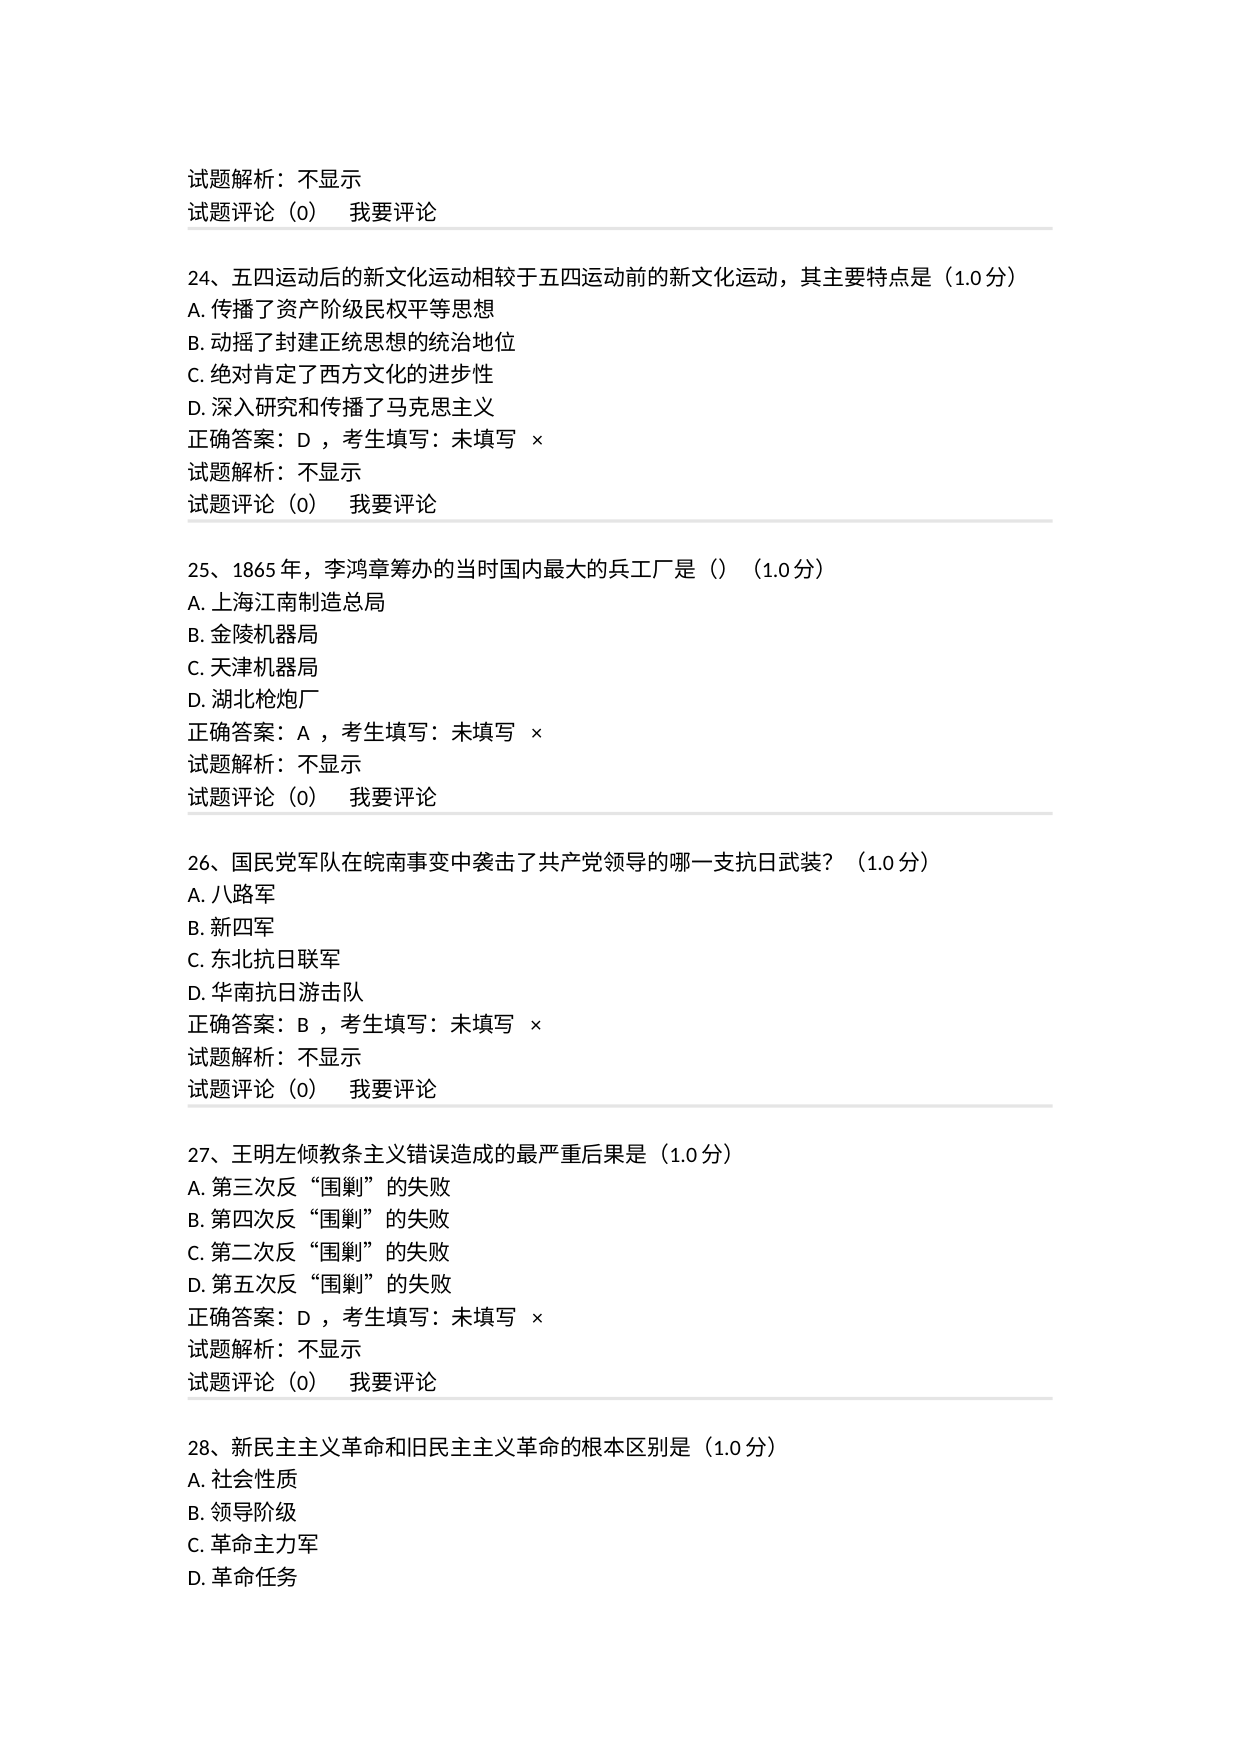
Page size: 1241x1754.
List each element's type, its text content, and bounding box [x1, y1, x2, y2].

text 26、国民党军队在皖南事变中袭击了共产党领导的哪一支抗日武装？（1.0分） [187, 844, 1053, 877]
text A. 八路军 B. 新四军 C. 东北抗日联军 D. 华南抗日游击队 [187, 877, 1053, 1007]
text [187, 422, 1053, 519]
text A. 社会性质 B. 领导阶级 C. 革命主力军 D. 革命任务 [187, 1462, 1053, 1592]
text A. 传播了资产阶级民权平等思想 B. 动摇了封建正统思想的统治地位 C. 绝对肯定了西方文化的进步性 D. 深入研究和传播了马克思主义 [187, 292, 1053, 422]
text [187, 162, 1053, 226]
text 24、五四运动后的新文化运动相较于五四运动前的新文化运动，其主要特点是（1.0分） [187, 259, 1053, 292]
text 正确答案：B ，考生填写：未填写 × 试题解析：不显示 试题评论（0） 我要评论 [187, 1007, 1053, 1104]
text 正确答案：A ，考生填写：未填写 × 试题解析：不显示 试题评论（0） 我要评论 [187, 714, 1053, 811]
text 正确答案：D ，考生填写：未填写 × 试题解析：不显示 试题评论（0） 我要评论 [187, 1299, 1053, 1396]
text A. 上海江南制造总局 B. 金陵机器局 C. 天津机器局 D. 湖北枪炮厂 [187, 584, 1053, 714]
text A. 第三次反“围剿”的失败 B. 第四次反“围剿”的失败 C. 第二次反“围剿”的失败 D. 第五次反“围剿”的失败 [187, 1169, 1053, 1299]
text 25、1865年，李鸿章筹办的当时国内最大的兵工厂是（）（1.0分） [187, 552, 1053, 584]
text 28、新民主主义革命和旧民主主义革命的根本区别是（1.0分） [187, 1429, 1053, 1462]
text 27、王明左倾教条主义错误造成的最严重后果是（1.0分） [187, 1137, 1053, 1169]
